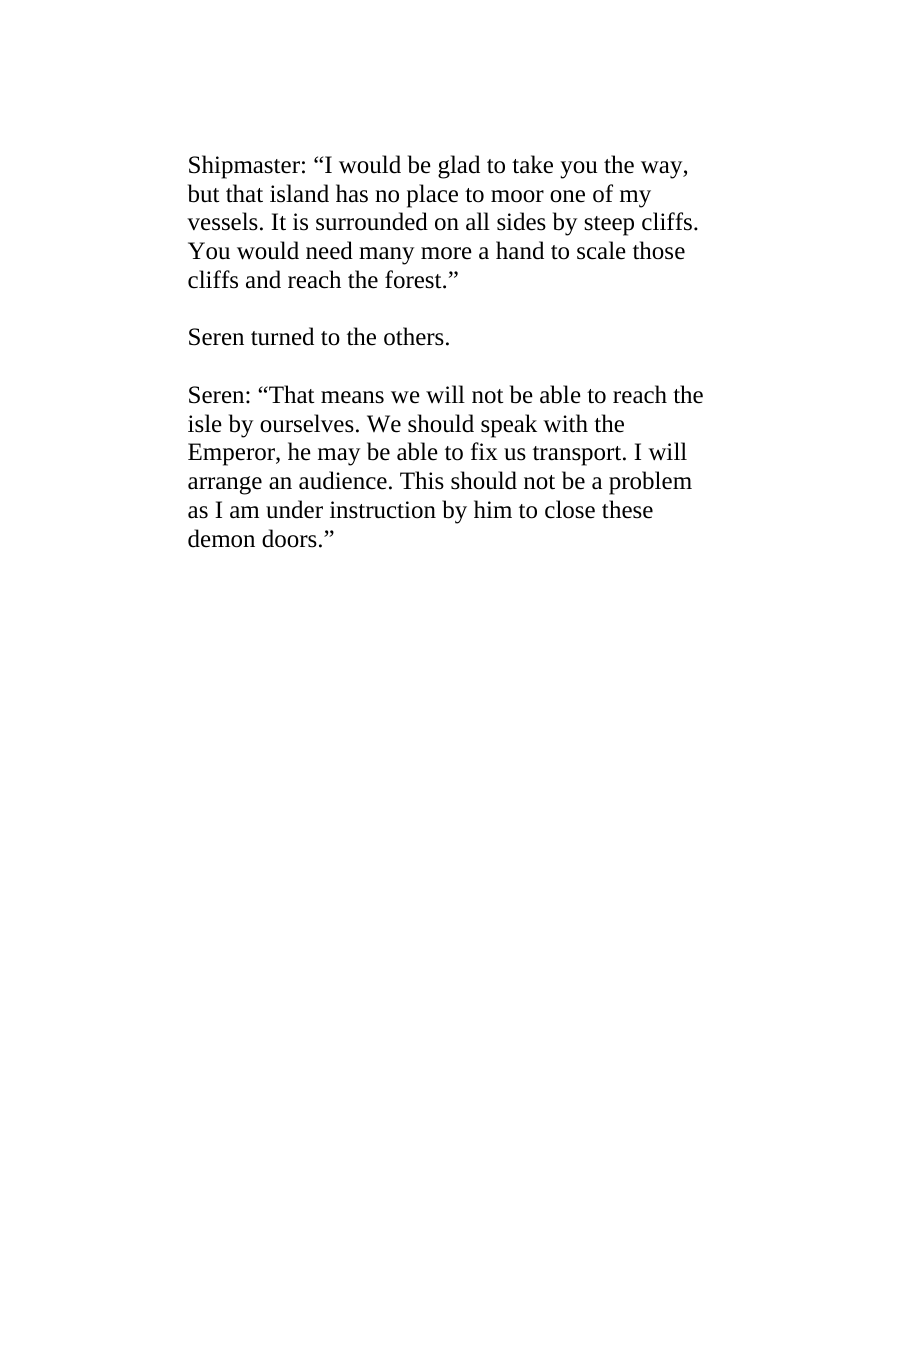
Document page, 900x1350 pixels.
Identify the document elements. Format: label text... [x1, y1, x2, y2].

text Shipmaster: “I would be glad to take you the way, but that island has no place to moor one of my vessels. It is surrounded on all sides by steep cliffs. You would need many more a hand to scale those cliffs and reach the forest.” [187, 150, 712, 294]
text Seren turned to the others. [187, 322, 712, 351]
text Seren: “That means we will not be able to reach the isle by ourselves. We should speak with the Emperor, he may be able to fix us transport. I will arrange an audience. This should not be a problem as I am under instruction by him to close these demon doors.” [187, 380, 712, 552]
